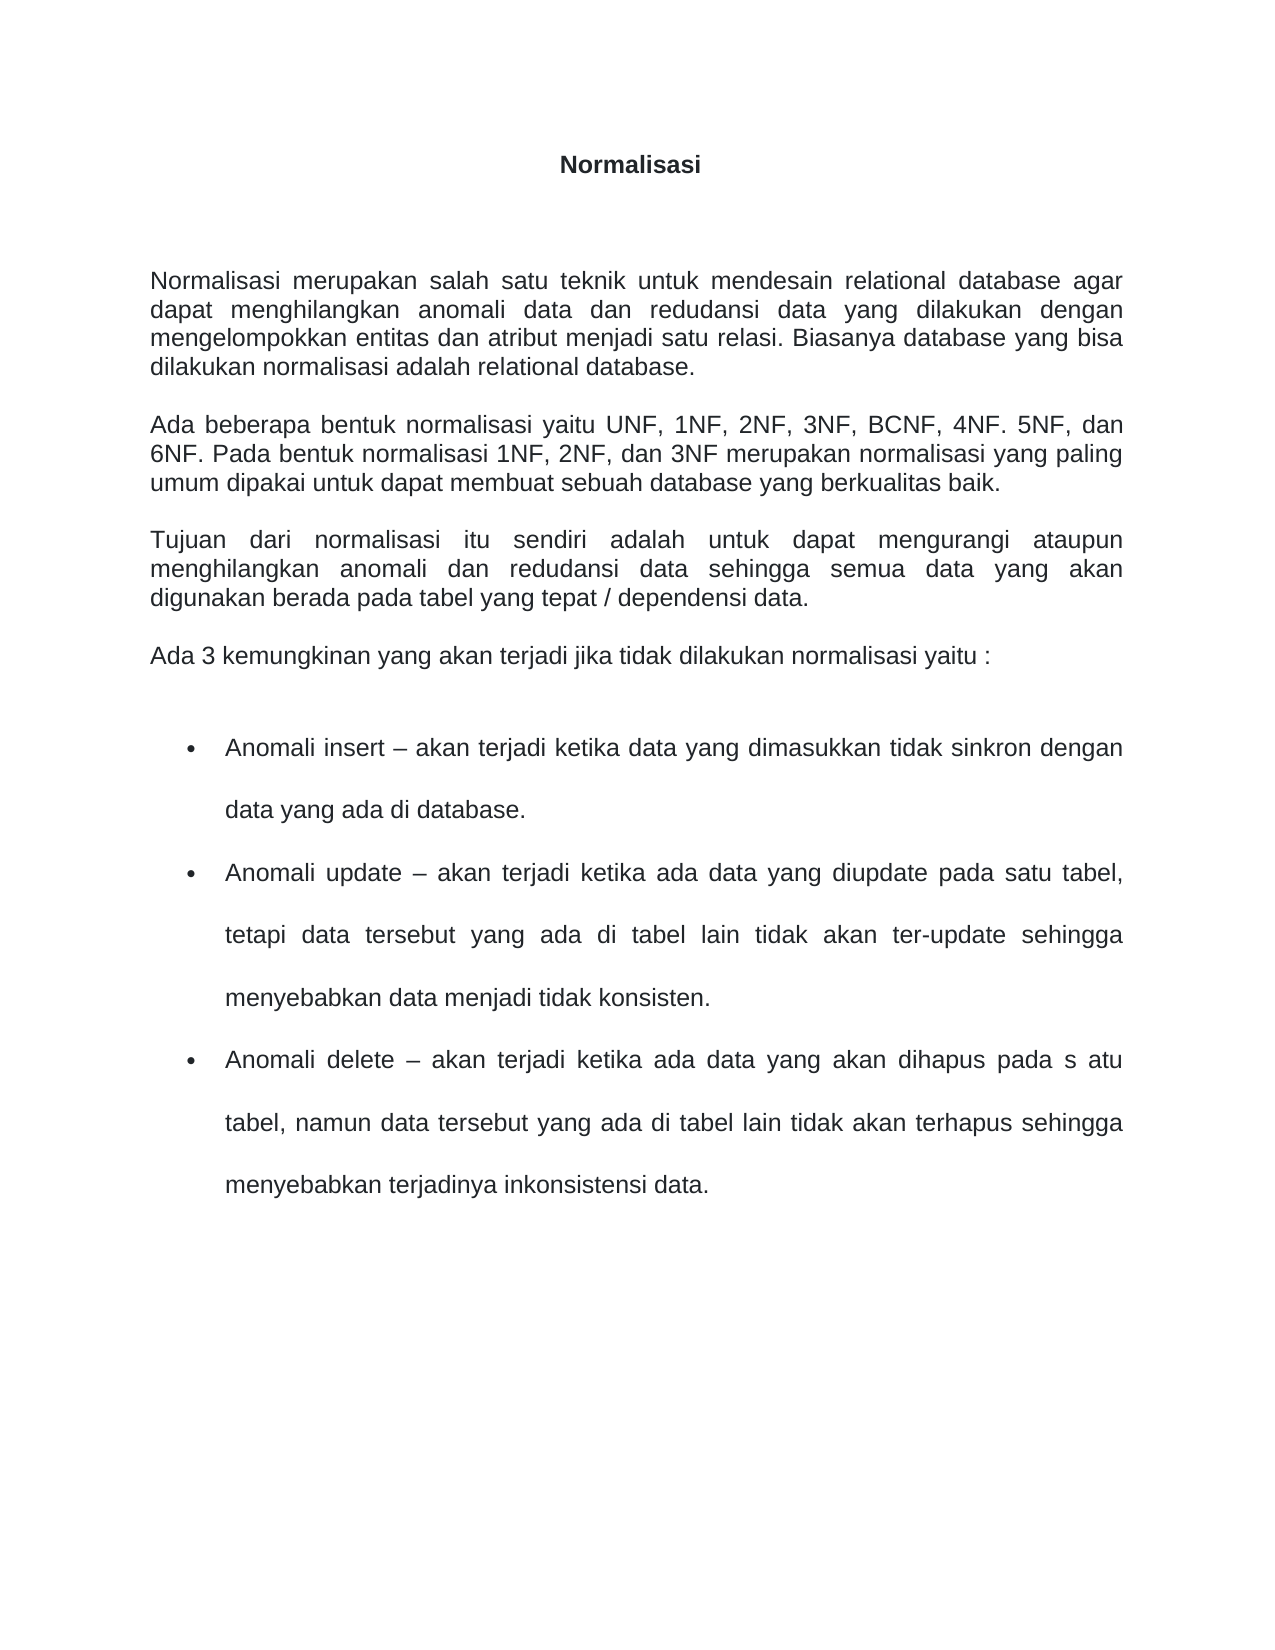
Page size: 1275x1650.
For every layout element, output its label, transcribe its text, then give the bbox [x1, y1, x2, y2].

list Anomali delete – akan terjadi ketika ada data yang akan dihapus pada s atu tabel, namun data tersebut yang ada di tabel lain tidak akan terhapus sehingga menyebabkan terjadinya inkonsistensi data. [187, 1011, 1125, 1199]
text Normalisasi [150, 150, 1125, 179]
text Normalisasi merupakan salah satu teknik untuk mendesain relational database agar dapat menghilangkan anomali data dan redudansi data yang dilakukan dengan mengelompokkan entitas dan atribut menjadi satu relasi. Biasanya database yang bisa dilakukan normalisasi adalah relational database. [150, 266, 1125, 381]
list Anomali insert – akan terjadi ketika data yang dimasukkan tidak sinkron dengan data yang ada di database. [187, 699, 1125, 824]
text Ada 3 kemungkinan yang akan terjadi jika tidak dilakukan normalisasi yaitu : [150, 641, 1125, 669]
text Ada beberapa bentuk normalisasi yaitu UNF, 1NF, 2NF, 3NF, BCNF, 4NF. 5NF, dan 6NF. Pada bentuk normalisasi 1NF, 2NF, dan 3NF merupakan normalisasi yang paling umum dipakai untuk dapat membuat sebuah database yang berkualitas baik. [150, 410, 1125, 496]
text Tujuan dari normalisasi itu sendiri adalah untuk dapat mengurangi ataupun menghilangkan anomali dan redudansi data sehingga semua data yang akan digunakan berada pada tabel yang tepat / dependensi data. [150, 525, 1125, 612]
list Anomali update – akan terjadi ketika ada data yang diupdate pada satu tabel, tetapi data tersebut yang ada di tabel lain tidak akan ter-update sehingga menyebabkan data menjadi tidak konsisten. [187, 824, 1125, 1011]
